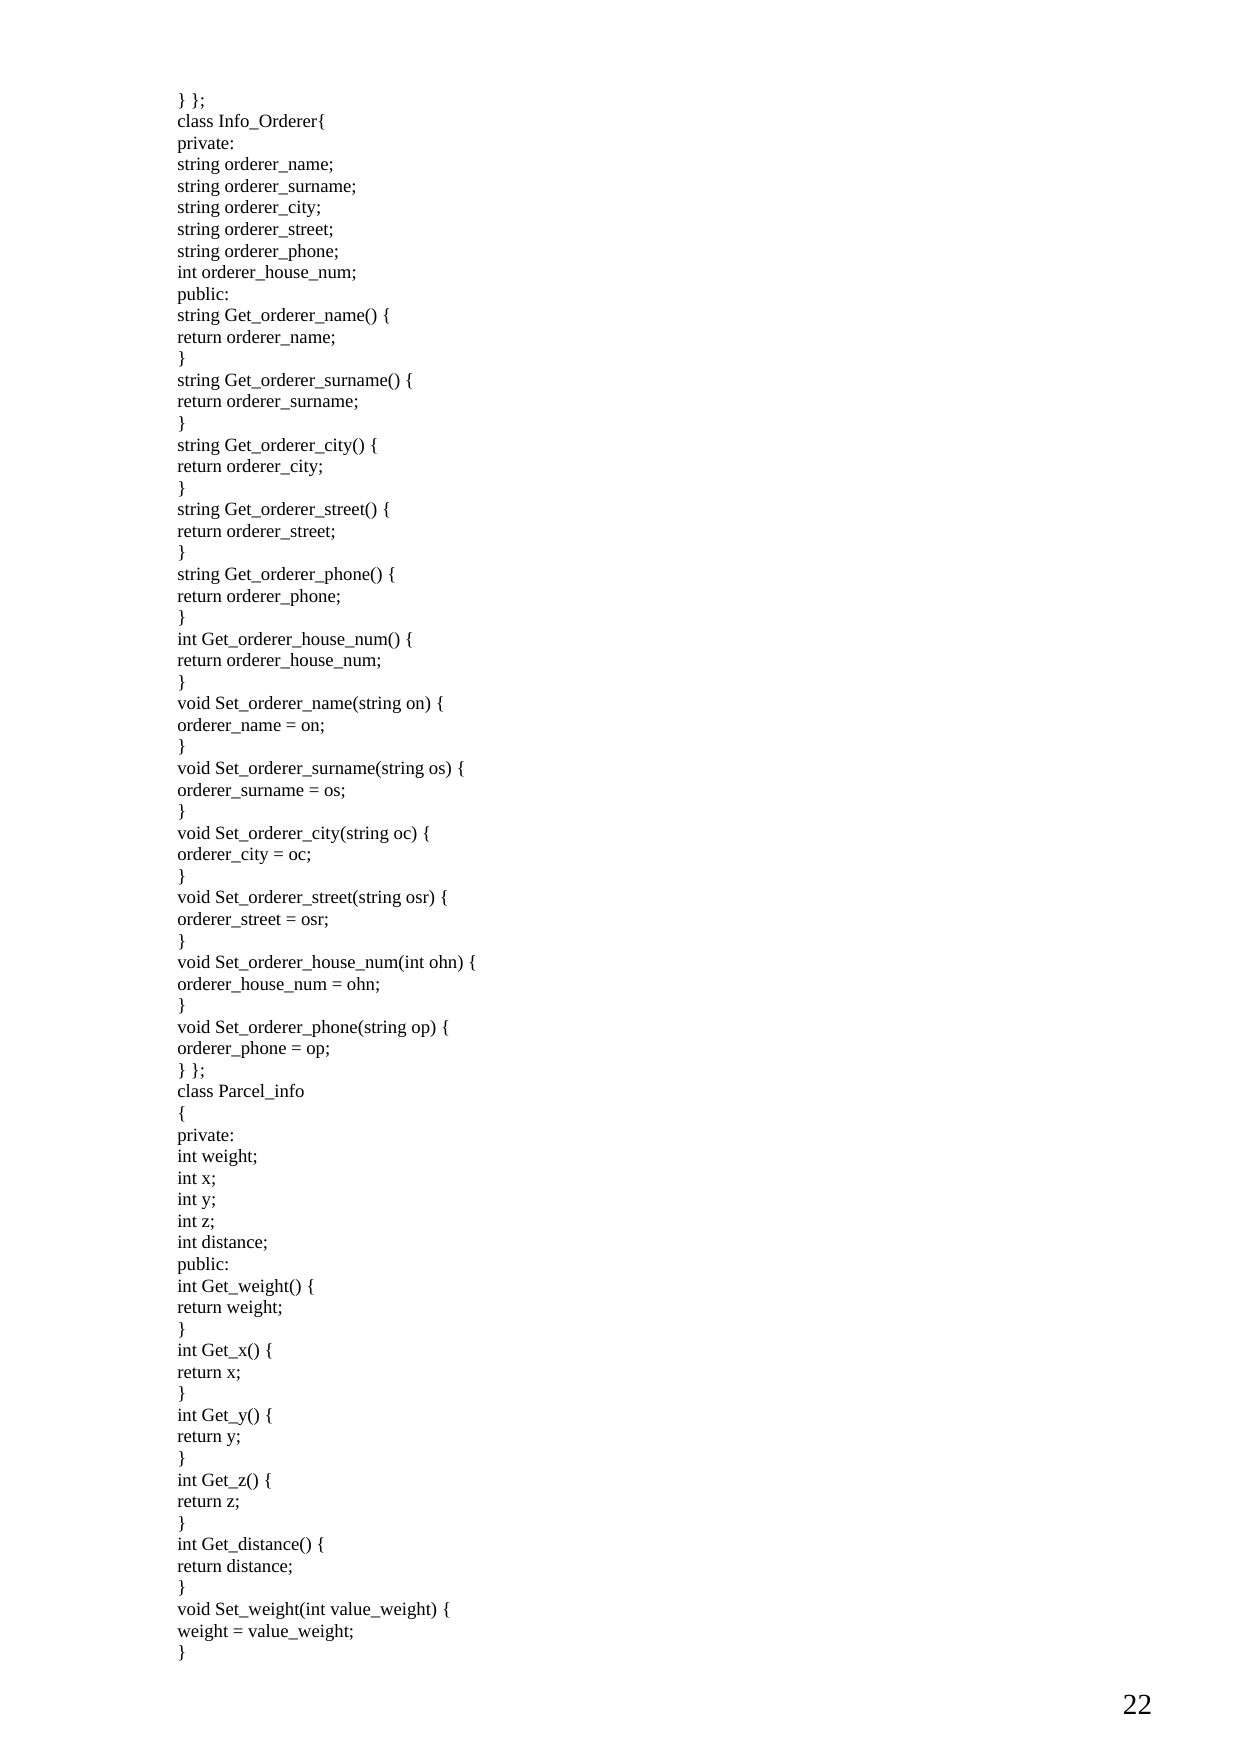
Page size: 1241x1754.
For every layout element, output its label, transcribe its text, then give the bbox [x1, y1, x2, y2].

text } [148, 541, 1152, 563]
text string orderer_street; [148, 218, 1152, 239]
text } [148, 477, 1152, 498]
text string Get_orderer_name() { [148, 304, 1152, 326]
text { [148, 1102, 1152, 1123]
text } [148, 1576, 1152, 1598]
text string Get_orderer_city() { [148, 433, 1152, 455]
text int orderer_house_num; [148, 261, 1152, 283]
text class Info_Orderer{ [148, 110, 1152, 132]
text } [148, 412, 1152, 433]
text return x; [148, 1361, 1152, 1382]
text void Set_orderer_phone(string op) { [148, 1016, 1152, 1037]
text int Get_distance() { [148, 1533, 1152, 1555]
text } [148, 735, 1152, 757]
text } }; [148, 1059, 1152, 1080]
text return orderer_street; [148, 520, 1152, 541]
text } [148, 1447, 1152, 1468]
text void Set_orderer_surname(string os) { [148, 757, 1152, 778]
text int weight; [148, 1145, 1152, 1167]
text int distance; [148, 1231, 1152, 1253]
text void Set_orderer_name(string on) { [148, 692, 1152, 714]
text } [148, 929, 1152, 951]
text int Get_orderer_house_num() { [148, 628, 1152, 649]
text } [148, 800, 1152, 822]
text int z; [148, 1210, 1152, 1231]
text string orderer_phone; [148, 239, 1152, 261]
text return distance; [148, 1555, 1152, 1576]
text } [148, 1318, 1152, 1339]
text class Parcel_info [148, 1080, 1152, 1102]
text void Set_orderer_house_num(int ohn) { [148, 951, 1152, 973]
text } [148, 671, 1152, 692]
text } [148, 606, 1152, 628]
text private: [148, 132, 1152, 153]
text } }; [148, 88, 1152, 110]
text weight = value_weight; [148, 1619, 1152, 1641]
text string orderer_city; [148, 196, 1152, 218]
text int x; [148, 1167, 1152, 1188]
text string Get_orderer_phone() { [148, 563, 1152, 584]
text return orderer_phone; [148, 584, 1152, 606]
text int Get_z() { [148, 1468, 1152, 1490]
text int Get_weight() { [148, 1274, 1152, 1296]
text return orderer_city; [148, 455, 1152, 477]
text return weight; [148, 1296, 1152, 1318]
text orderer_city = oc; [148, 843, 1152, 865]
text return y; [148, 1425, 1152, 1447]
text } [148, 347, 1152, 369]
text } [148, 1641, 1152, 1663]
text } [148, 865, 1152, 886]
text orderer_surname = os; [148, 778, 1152, 800]
text string orderer_name; [148, 153, 1152, 175]
text orderer_name = on; [148, 714, 1152, 735]
text return orderer_house_num; [148, 649, 1152, 671]
text private: [148, 1123, 1152, 1145]
text int y; [148, 1188, 1152, 1210]
text string Get_orderer_street() { [148, 498, 1152, 520]
text public: [148, 283, 1152, 304]
text string Get_orderer_surname() { [148, 369, 1152, 390]
text orderer_phone = op; [148, 1037, 1152, 1059]
text void Set_orderer_street(string osr) { [148, 886, 1152, 908]
text } [148, 1512, 1152, 1533]
text string orderer_surname; [148, 175, 1152, 196]
text int Get_x() { [148, 1339, 1152, 1361]
text void Set_weight(int value_weight) { [148, 1598, 1152, 1619]
text return z; [148, 1490, 1152, 1512]
text return orderer_surname; [148, 390, 1152, 412]
text void Set_orderer_city(string oc) { [148, 822, 1152, 843]
text orderer_house_num = ohn; [148, 973, 1152, 994]
text public: [148, 1253, 1152, 1274]
text } [148, 1382, 1152, 1404]
text int Get_y() { [148, 1404, 1152, 1425]
text return orderer_name; [148, 326, 1152, 347]
text orderer_street = osr; [148, 908, 1152, 929]
text } [148, 994, 1152, 1016]
